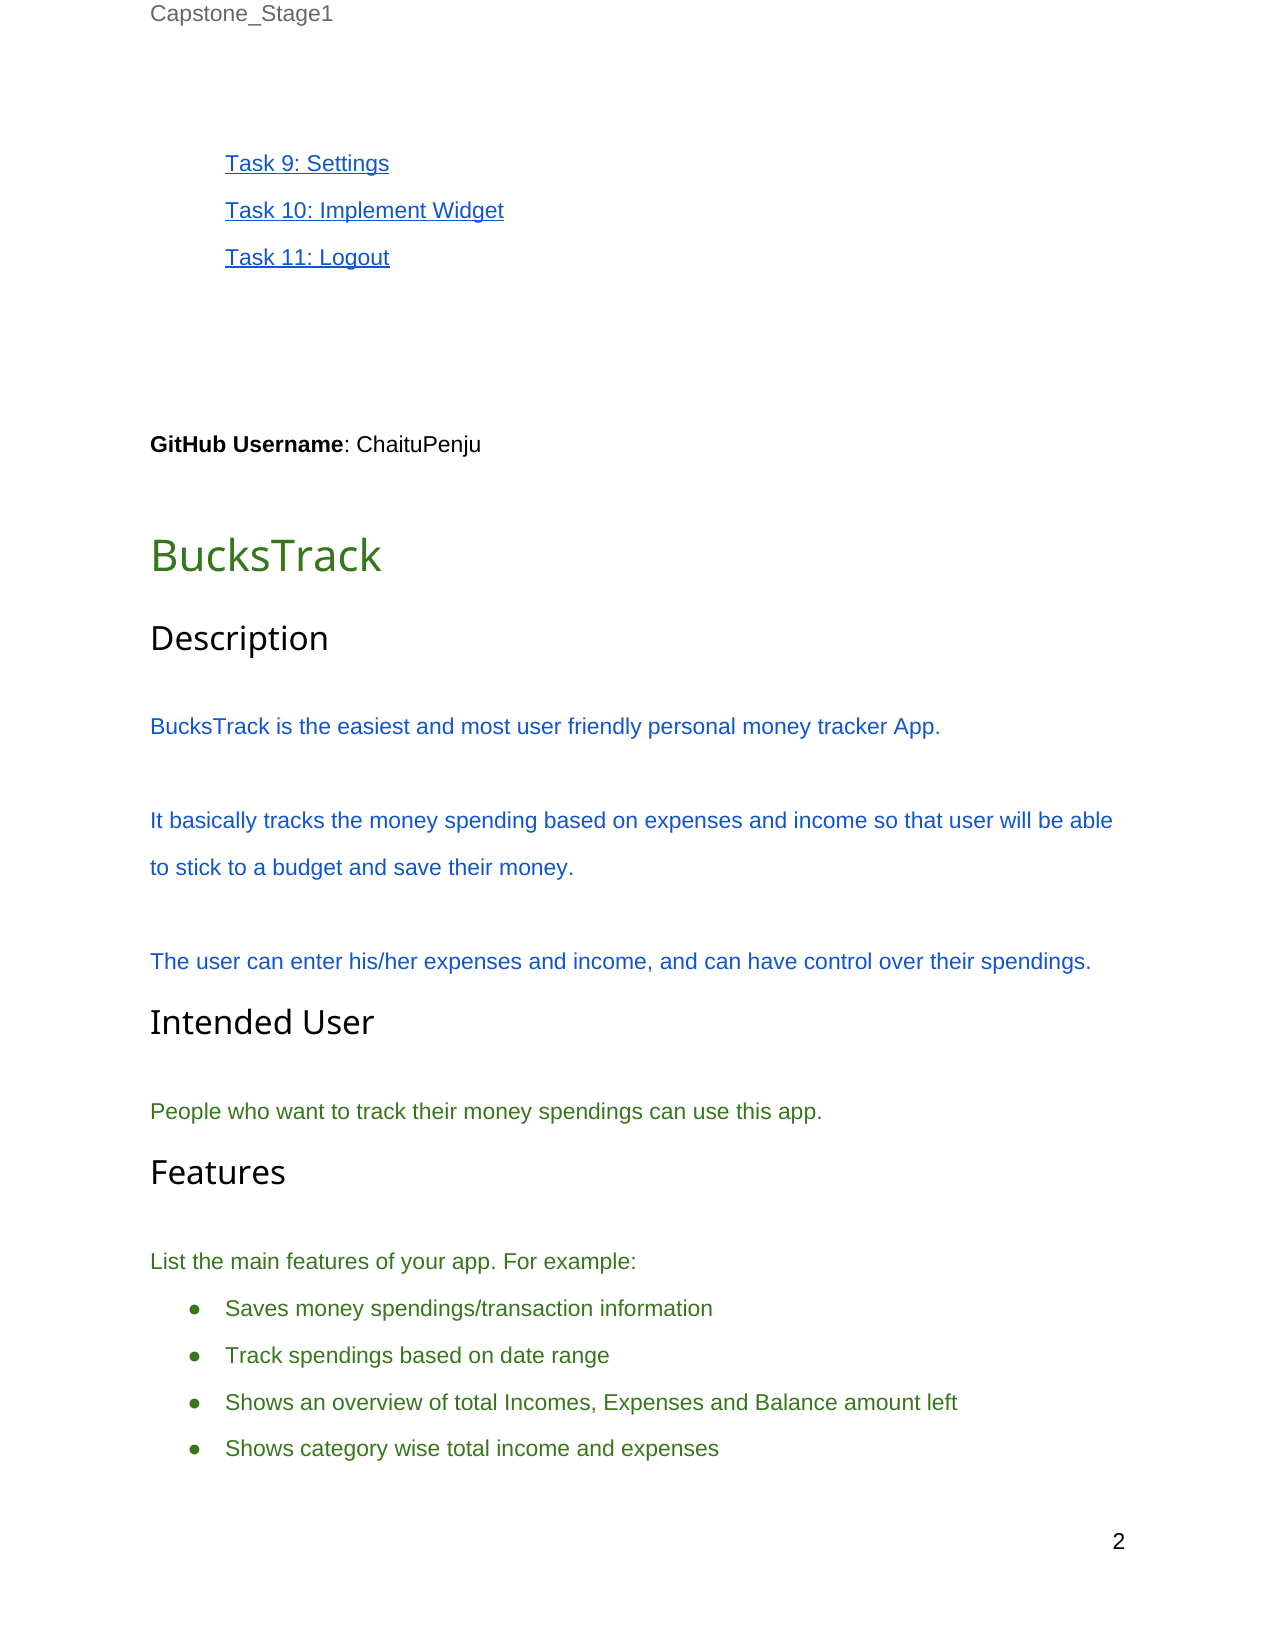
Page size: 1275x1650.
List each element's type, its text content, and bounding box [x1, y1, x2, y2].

text to stick to a budget and save their money. [150, 854, 1125, 880]
subtitle Description [150, 614, 1125, 660]
text It basically tracks the money spending based on expenses and income so that user will be able [150, 807, 1125, 833]
list Shows an overview of total Incomes, Expenses and Balance amount left [187, 1388, 1125, 1415]
subtitle Intended User [150, 999, 1125, 1044]
text GitHub Username: ChaituPenju [150, 431, 1125, 458]
text BucksTrack is the easiest and most user friendly personal money tracker App. [150, 713, 1125, 740]
list Saves money spendings/transaction information [187, 1295, 1125, 1321]
subtitle Features [150, 1149, 1125, 1194]
title BucksTrack [150, 525, 1125, 584]
text The user can enter his/her expenses and income, and can have control over their spendings. [150, 948, 1125, 974]
text List the main features of your app. For example: [150, 1248, 1125, 1274]
list Shows category wise total income and expenses [187, 1435, 1125, 1462]
list Track spendings based on date range [187, 1342, 1125, 1368]
text People who want to track their money spendings can use this app. [150, 1098, 1125, 1124]
